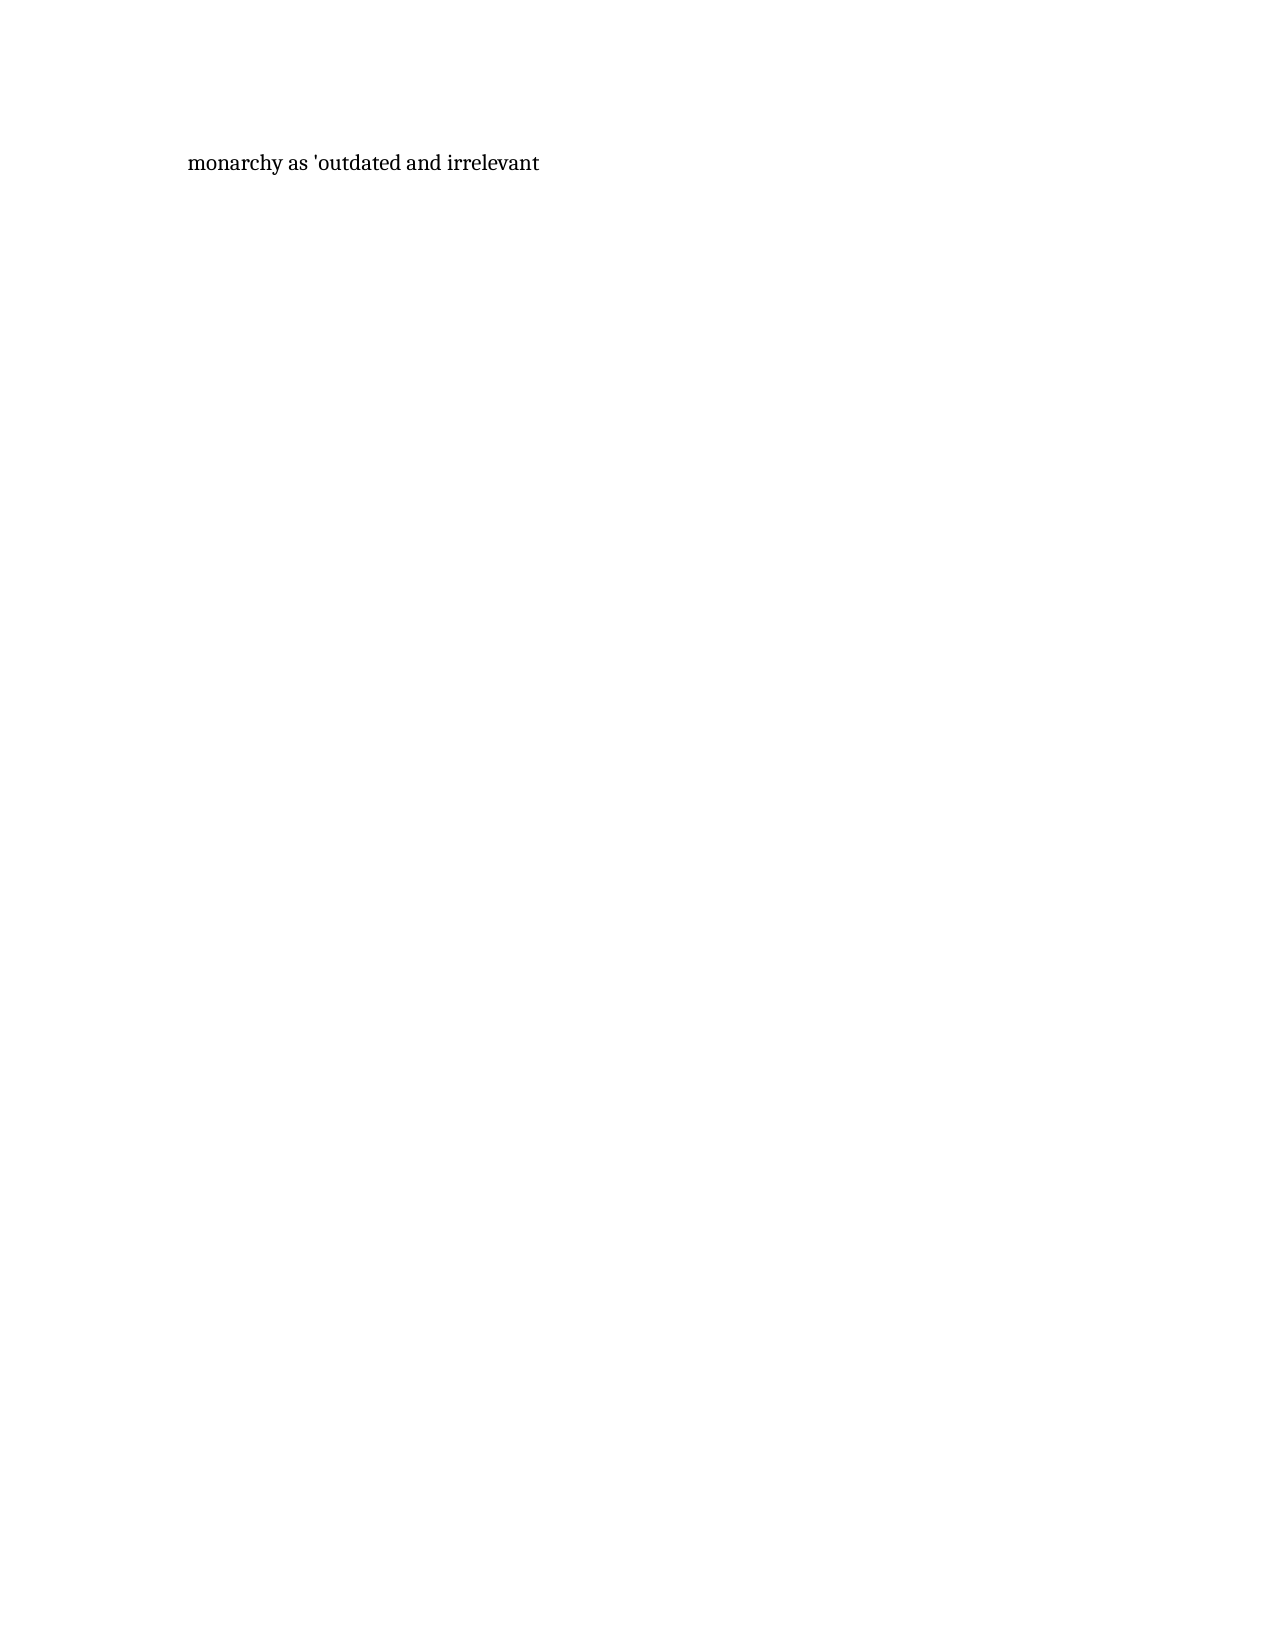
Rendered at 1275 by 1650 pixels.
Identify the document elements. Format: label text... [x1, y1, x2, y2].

text monarchy as 'outdated and irrelevant [187, 150, 1087, 176]
